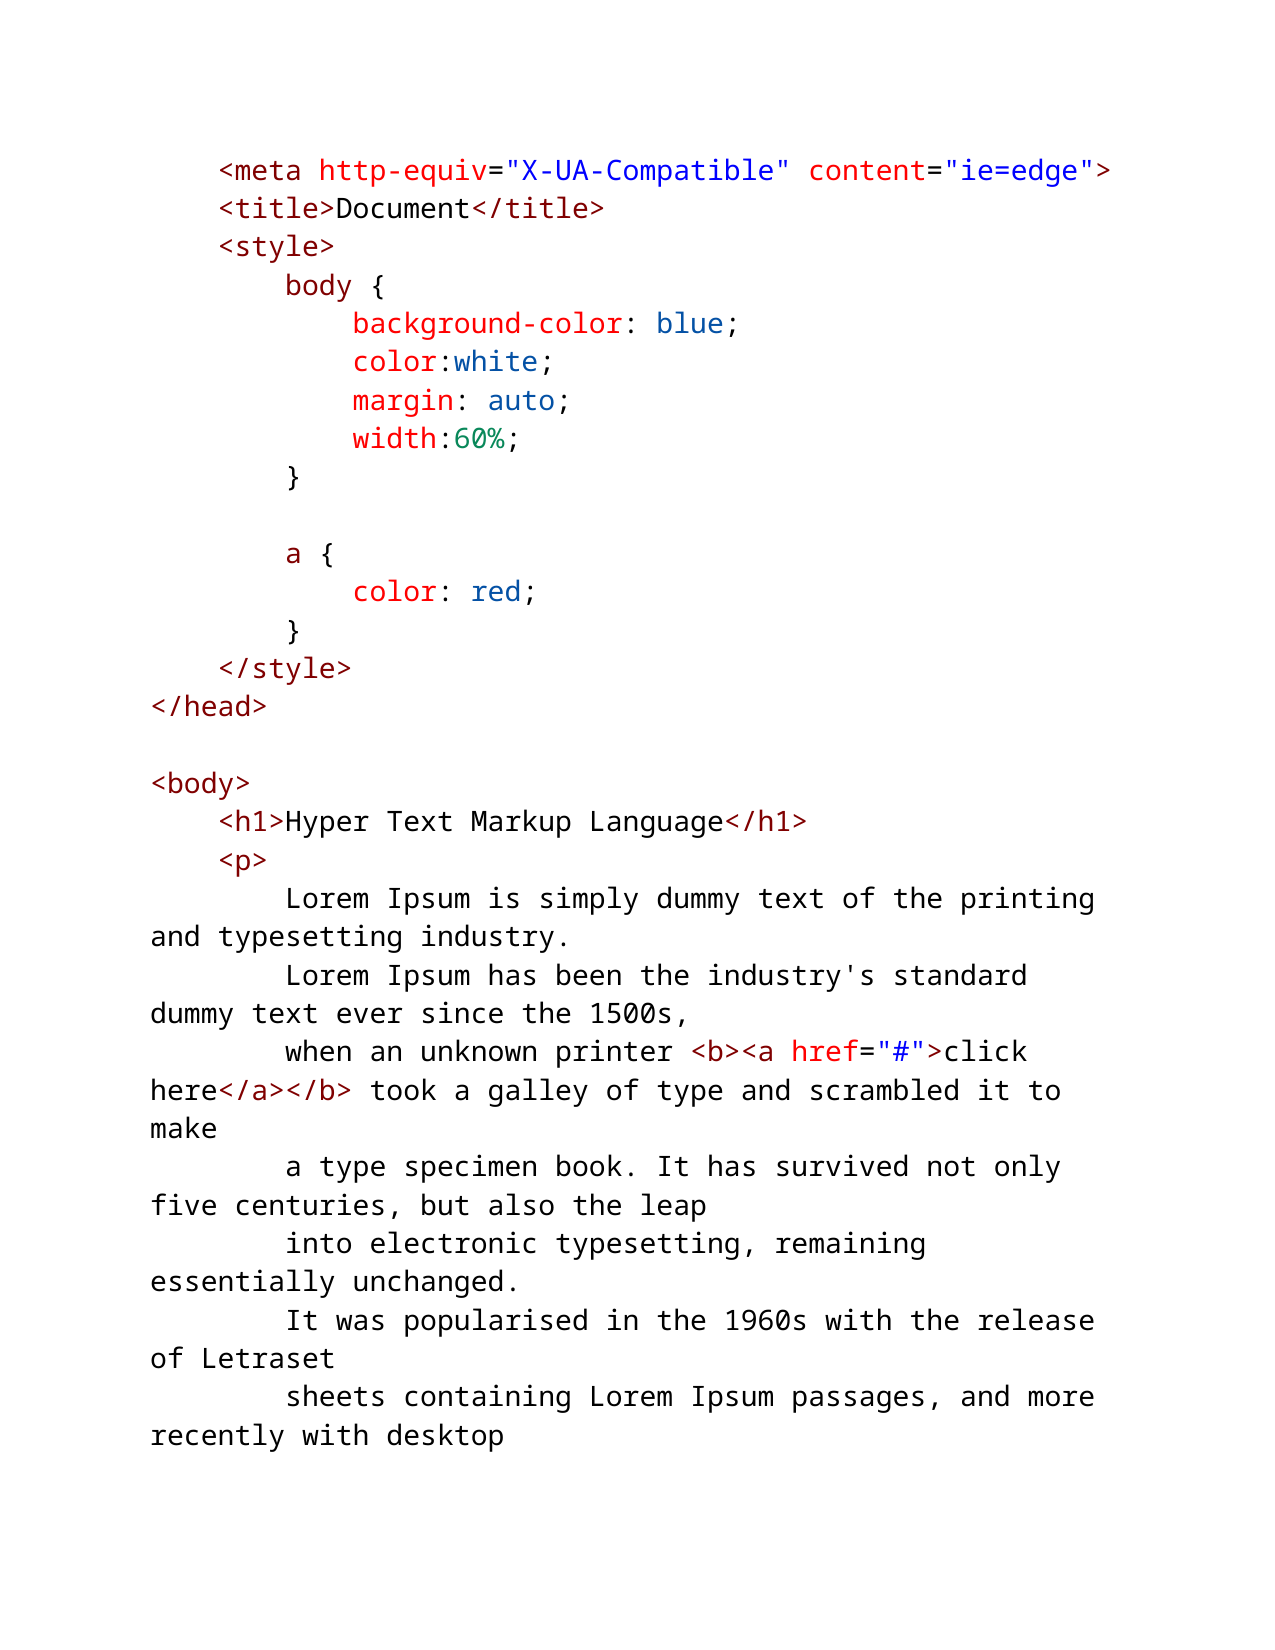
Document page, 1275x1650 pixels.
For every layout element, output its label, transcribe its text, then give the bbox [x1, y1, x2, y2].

text a { [150, 533, 1125, 572]
text Lorem Ipsum is simply dummy text of the printing and typesetting industry. [150, 878, 1125, 955]
text It was popularised in the 1960s with the release of Letraset [150, 1300, 1125, 1377]
text <title>Document</title> [150, 188, 1125, 227]
text </head> [150, 687, 1125, 725]
text sheets containing Lorem Ipsum passages, and more recently with desktop [150, 1377, 1125, 1453]
text color:white; [150, 342, 1125, 380]
text when an unknown printer <b><a href="#">click here</a></b> took a galley of type and scrambled it to make [150, 1032, 1125, 1147]
text <h1>Hyper Text Markup Language</h1> [150, 802, 1125, 840]
text <body> [150, 763, 1125, 802]
text } [150, 457, 1125, 495]
text body { [150, 265, 1125, 303]
text <meta http-equiv="X-UA-Compatible" content="ie=edge"> [150, 150, 1125, 188]
text background-color: blue; [150, 303, 1125, 342]
text Lorem Ipsum has been the industry's standard dummy text ever since the 1500s, [150, 955, 1125, 1032]
text <p> [150, 840, 1125, 878]
text margin: auto; [150, 380, 1125, 418]
text color: red; [150, 572, 1125, 610]
text width:60%; [150, 418, 1125, 457]
text a type specimen book. It has survived not only five centuries, but also the leap [150, 1147, 1125, 1223]
text } [150, 610, 1125, 648]
text <style> [150, 227, 1125, 265]
text into electronic typesetting, remaining essentially unchanged. [150, 1223, 1125, 1300]
text </style> [150, 648, 1125, 687]
